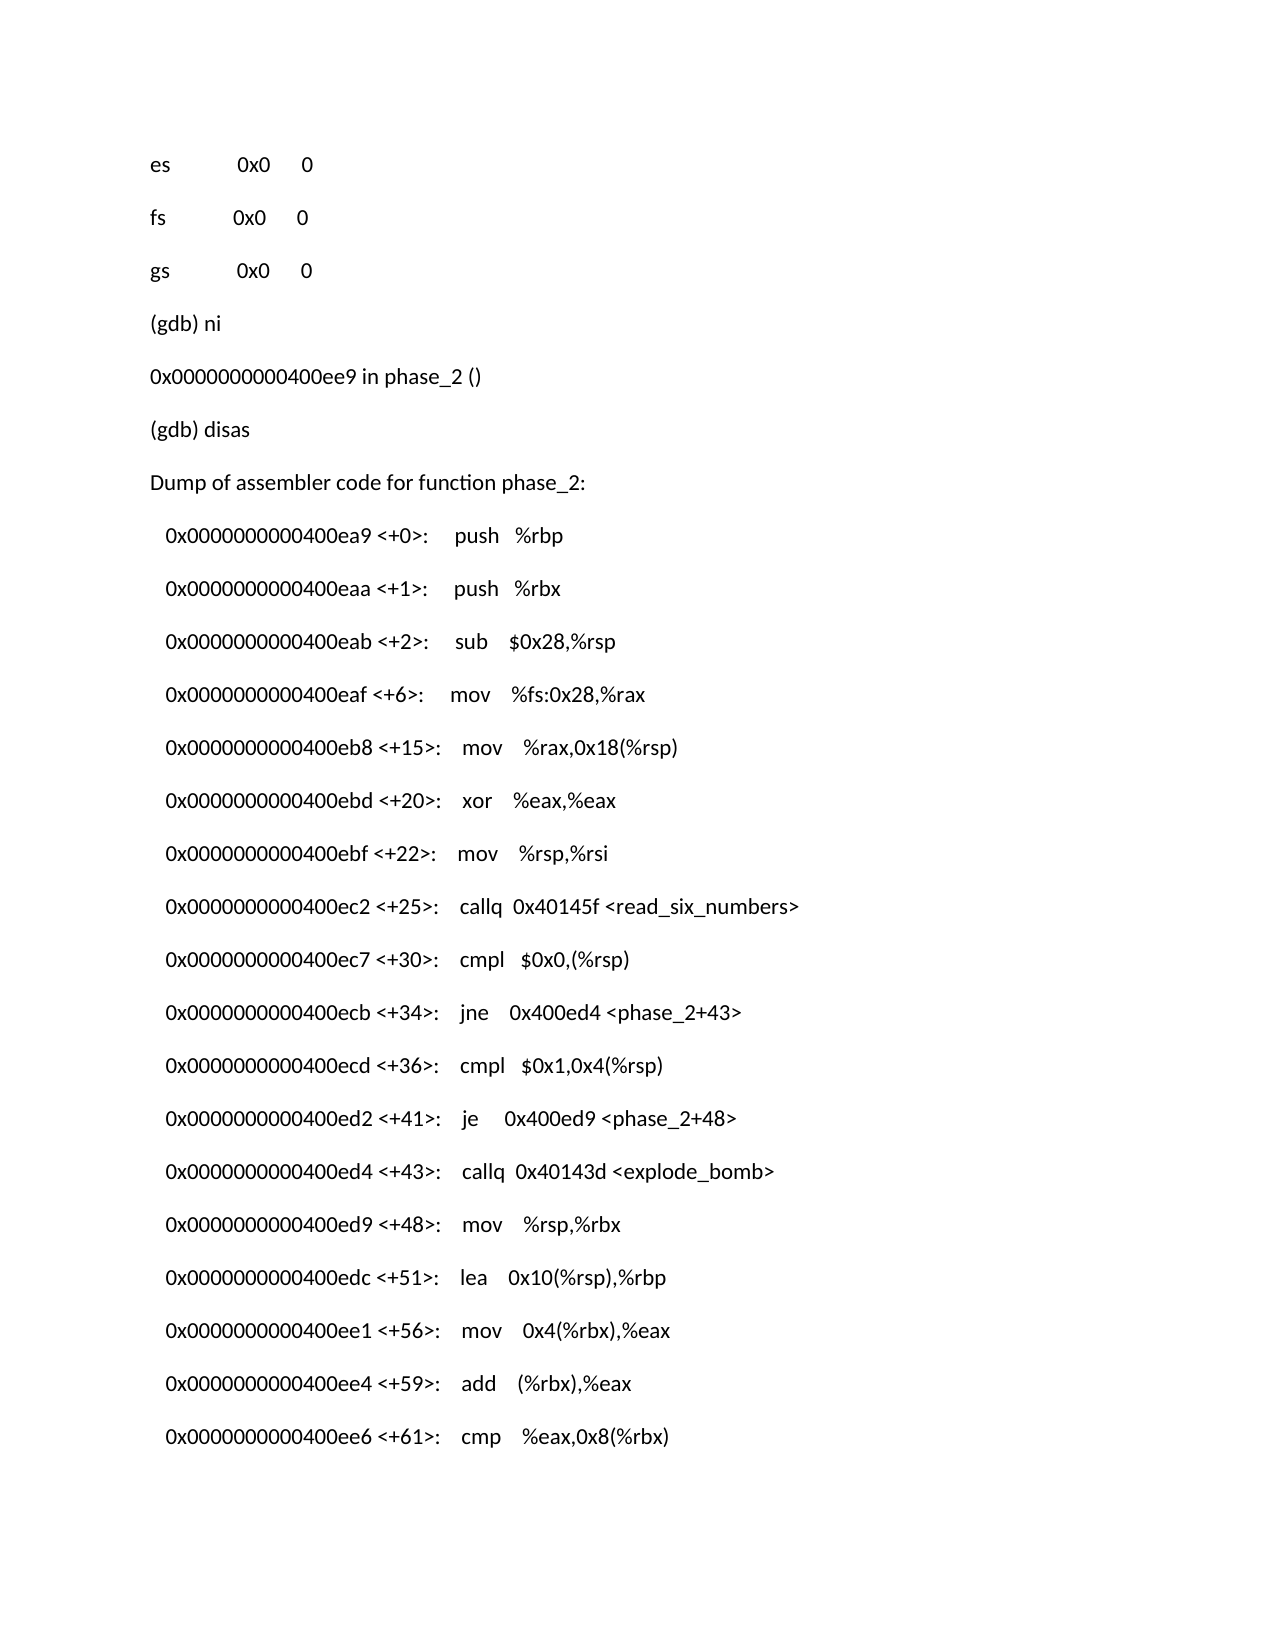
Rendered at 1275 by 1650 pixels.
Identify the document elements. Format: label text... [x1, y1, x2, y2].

text 0x0000000000400ecd <+36>: cmpl $0x1,0x4(%rsp) [150, 1051, 1125, 1079]
text 0x0000000000400eaf <+6>: mov %fs:0x28,%rax [150, 680, 1125, 708]
text 0x0000000000400ecb <+34>: jne 0x400ed4 <phase_2+43> [150, 998, 1125, 1026]
text 0x0000000000400ee9 in phase_2 () [150, 362, 1125, 390]
text 0x0000000000400ebd <+20>: xor %eax,%eax [150, 786, 1125, 814]
text Dump of assembler code for function phase_2: [150, 468, 1125, 496]
text 0x0000000000400ec7 <+30>: cmpl $0x0,(%rsp) [150, 945, 1125, 973]
text 0x0000000000400ee6 <+61>: cmp %eax,0x8(%rbx) [150, 1422, 1125, 1451]
text 0x0000000000400eaa <+1>: push %rbx [150, 574, 1125, 602]
text 0x0000000000400ee1 <+56>: mov 0x4(%rbx),%eax [150, 1316, 1125, 1344]
text 0x0000000000400ec2 <+25>: callq 0x40145f <read_six_numbers> [150, 892, 1125, 920]
text 0x0000000000400ebf <+22>: mov %rsp,%rsi [150, 839, 1125, 867]
text fs 0x0 0 [150, 203, 1125, 231]
text 0x0000000000400edc <+51>: lea 0x10(%rsp),%rbp [150, 1263, 1125, 1291]
text 0x0000000000400ee4 <+59>: add (%rbx),%eax [150, 1369, 1125, 1397]
text (gdb) disas [150, 415, 1125, 443]
text 0x0000000000400ed4 <+43>: callq 0x40143d <explode_bomb> [150, 1157, 1125, 1185]
text 0x0000000000400eb8 <+15>: mov %rax,0x18(%rsp) [150, 733, 1125, 761]
text 0x0000000000400ed9 <+48>: mov %rsp,%rbx [150, 1210, 1125, 1238]
text 0x0000000000400ed2 <+41>: je 0x400ed9 <phase_2+48> [150, 1104, 1125, 1132]
text gs 0x0 0 [150, 256, 1125, 284]
text es 0x0 0 [150, 150, 1125, 178]
text 0x0000000000400ea9 <+0>: push %rbp [150, 521, 1125, 549]
text (gdb) ni [150, 309, 1125, 337]
text 0x0000000000400eab <+2>: sub $0x28,%rsp [150, 627, 1125, 655]
